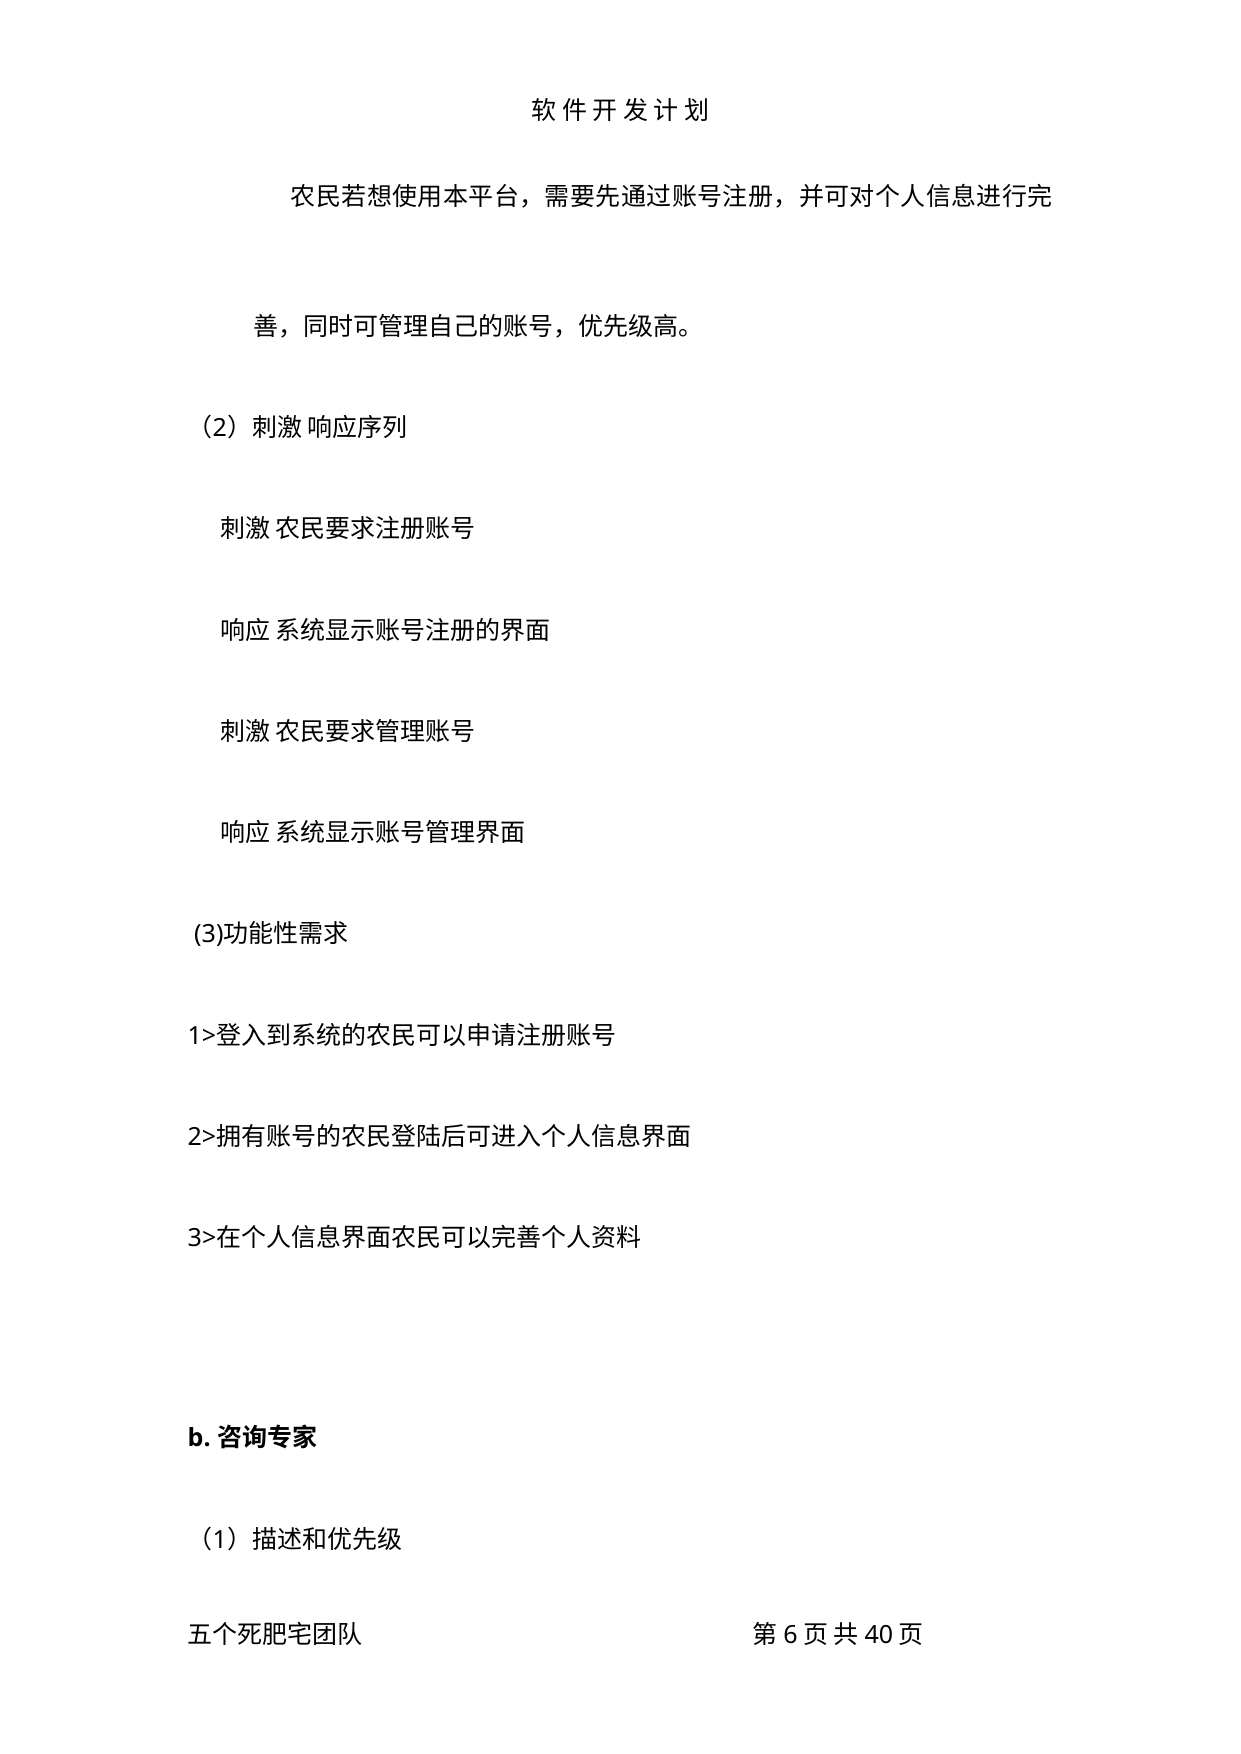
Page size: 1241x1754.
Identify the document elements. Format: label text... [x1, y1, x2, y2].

text 刺激 农民要求管理账号 [187, 697, 1053, 762]
text 刺激 农民要求注册账号 [187, 494, 1053, 559]
text （2）刺激 响应序列 [187, 393, 1053, 458]
text 2>拥有账号的农民登陆后可进入个人信息界面 [187, 1102, 1053, 1167]
text 响应 系统显示账号注册的界面 [187, 596, 1053, 661]
text （1）描述和优先级 [187, 1505, 1053, 1570]
text 响应 系统显示账号管理界面 [187, 798, 1053, 863]
text 1>登入到系统的农民可以申请注册账号 [187, 1001, 1053, 1066]
text 农民若想使用本平台，需要先通过账号注册，并可对个人信息进行完善，同时可管理自己的账号，优先级高。 [253, 162, 1053, 357]
text 3>在个人信息界面农民可以完善个人资料 [187, 1203, 1053, 1268]
list b. 咨询专家 [187, 1403, 1053, 1468]
text (3)功能性需求 [187, 899, 1053, 964]
